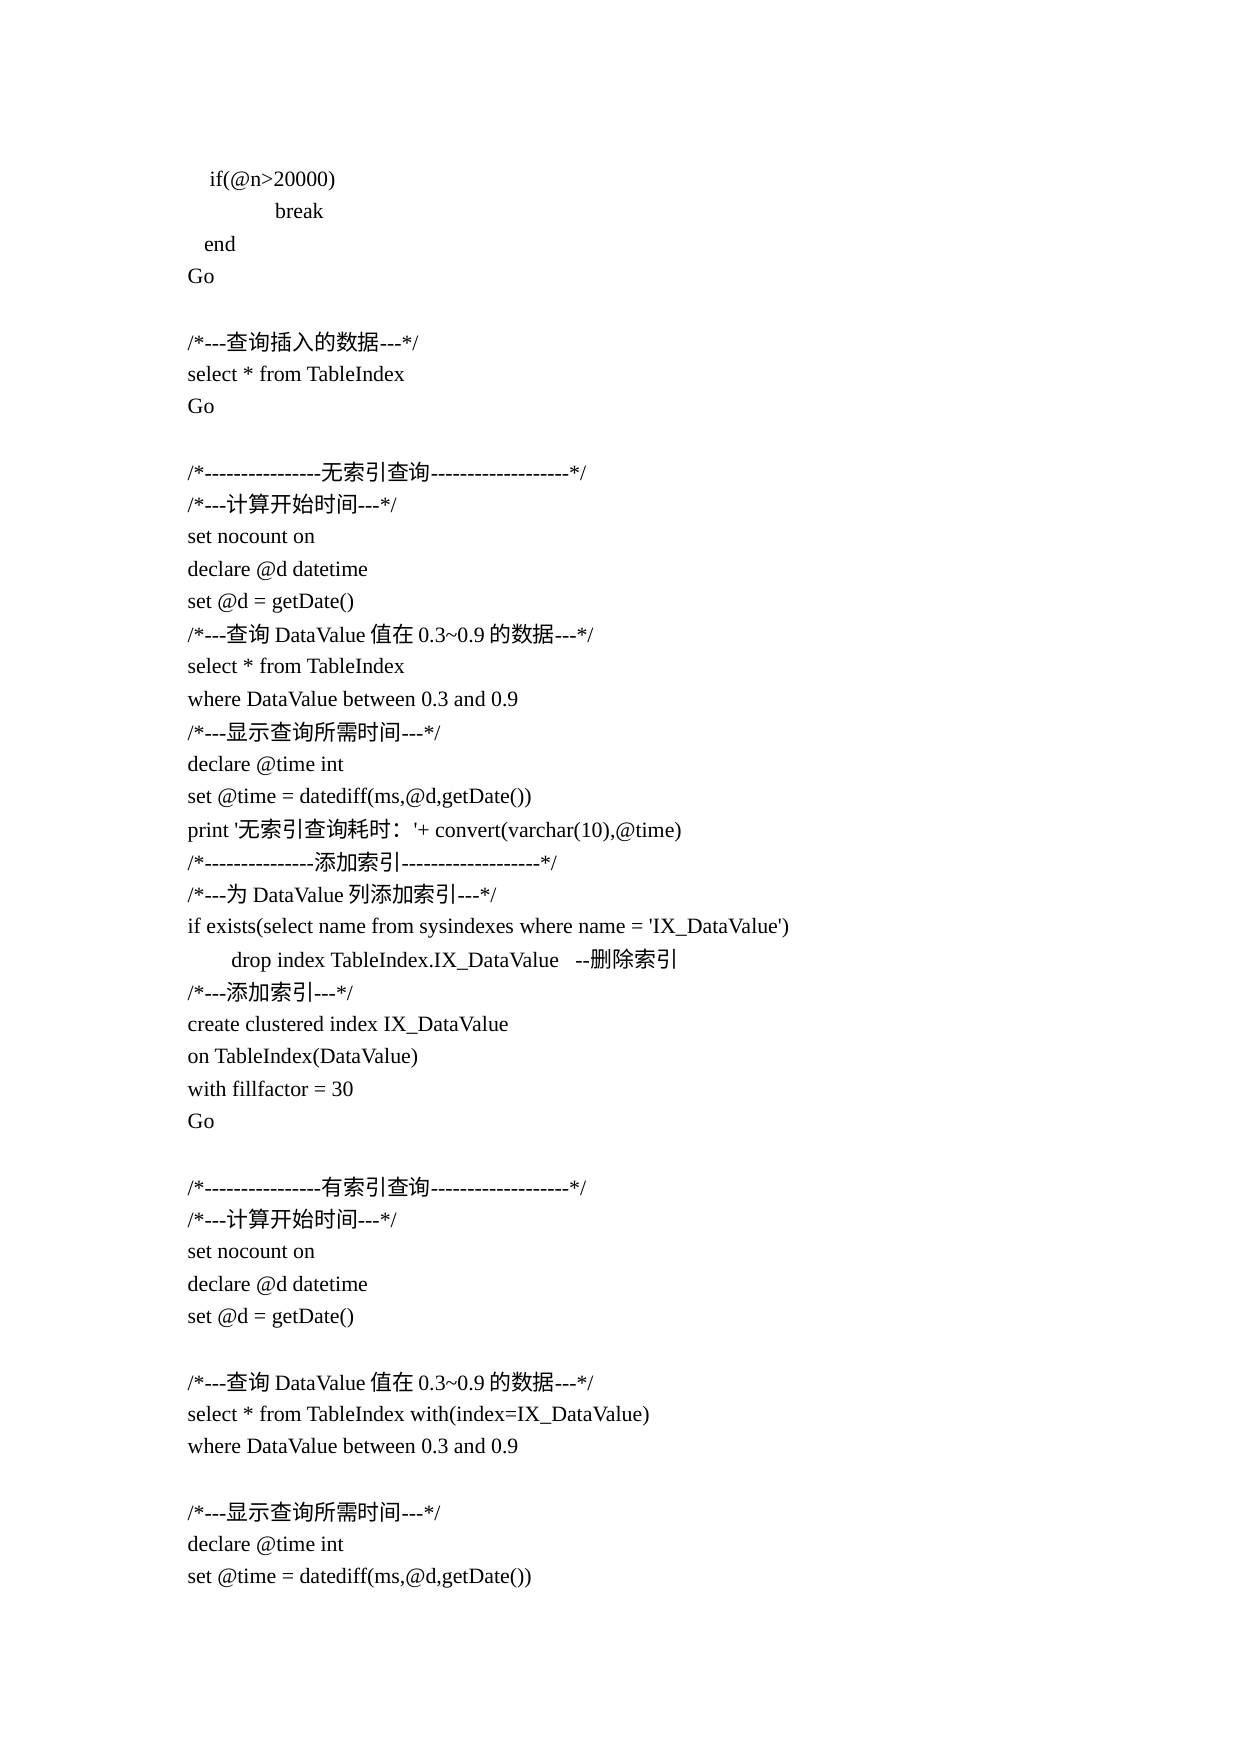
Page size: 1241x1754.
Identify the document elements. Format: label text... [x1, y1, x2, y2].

text set @time = datediff(ms,@d,getDate()) [187, 1559, 1053, 1592]
text declare @d datetime [187, 1267, 1053, 1299]
text /*---------------添加索引-------------------*/ [187, 844, 1053, 877]
text /*---查询插入的数据---*/ [187, 324, 1053, 357]
text set nocount on [187, 519, 1053, 552]
text /*----------------无索引查询-------------------*/ [187, 454, 1053, 487]
text if exists(select name from sysindexes where name = 'IX_DataValue') [187, 909, 1053, 942]
text declare @d datetime [187, 552, 1053, 584]
text on TableIndex(DataValue) [187, 1039, 1053, 1072]
text break [187, 194, 1053, 227]
text Go [187, 389, 1053, 422]
text select * from TableIndex [187, 357, 1053, 389]
text where DataValue between 0.3 and 0.9 [187, 1429, 1053, 1462]
text set @d = getDate() [187, 584, 1053, 617]
text print '无索引查询耗时：'+ convert(varchar(10),@time) [187, 812, 1053, 844]
text /*---计算开始时间---*/ [187, 487, 1053, 519]
text /*---查询DataValue值在0.3~0.9的数据---*/ [187, 1364, 1053, 1397]
text end [187, 227, 1053, 259]
text /*---为DataValue列添加索引---*/ [187, 877, 1053, 909]
text declare @time int [187, 747, 1053, 779]
text /*---查询DataValue值在0.3~0.9的数据---*/ [187, 617, 1053, 649]
text /*---添加索引---*/ [187, 974, 1053, 1007]
text set @d = getDate() [187, 1299, 1053, 1332]
text set @time = datediff(ms,@d,getDate()) [187, 779, 1053, 812]
text select * from TableIndex [187, 649, 1053, 682]
text select * from TableIndex with(index=IX_DataValue) [187, 1397, 1053, 1429]
text create clustered index IX_DataValue [187, 1007, 1053, 1039]
text /*----------------有索引查询-------------------*/ [187, 1169, 1053, 1202]
text drop index TableIndex.IX_DataValue --删除索引 [187, 942, 1053, 974]
text with fillfactor = 30 [187, 1072, 1053, 1104]
text if(@n>20000) [187, 162, 1053, 194]
text where DataValue between 0.3 and 0.9 [187, 682, 1053, 714]
text Go [187, 259, 1053, 292]
text declare @time int [187, 1527, 1053, 1559]
text /*---计算开始时间---*/ [187, 1202, 1053, 1234]
text set nocount on [187, 1234, 1053, 1267]
text /*---显示查询所需时间---*/ [187, 1494, 1053, 1527]
text /*---显示查询所需时间---*/ [187, 714, 1053, 747]
text Go [187, 1104, 1053, 1137]
